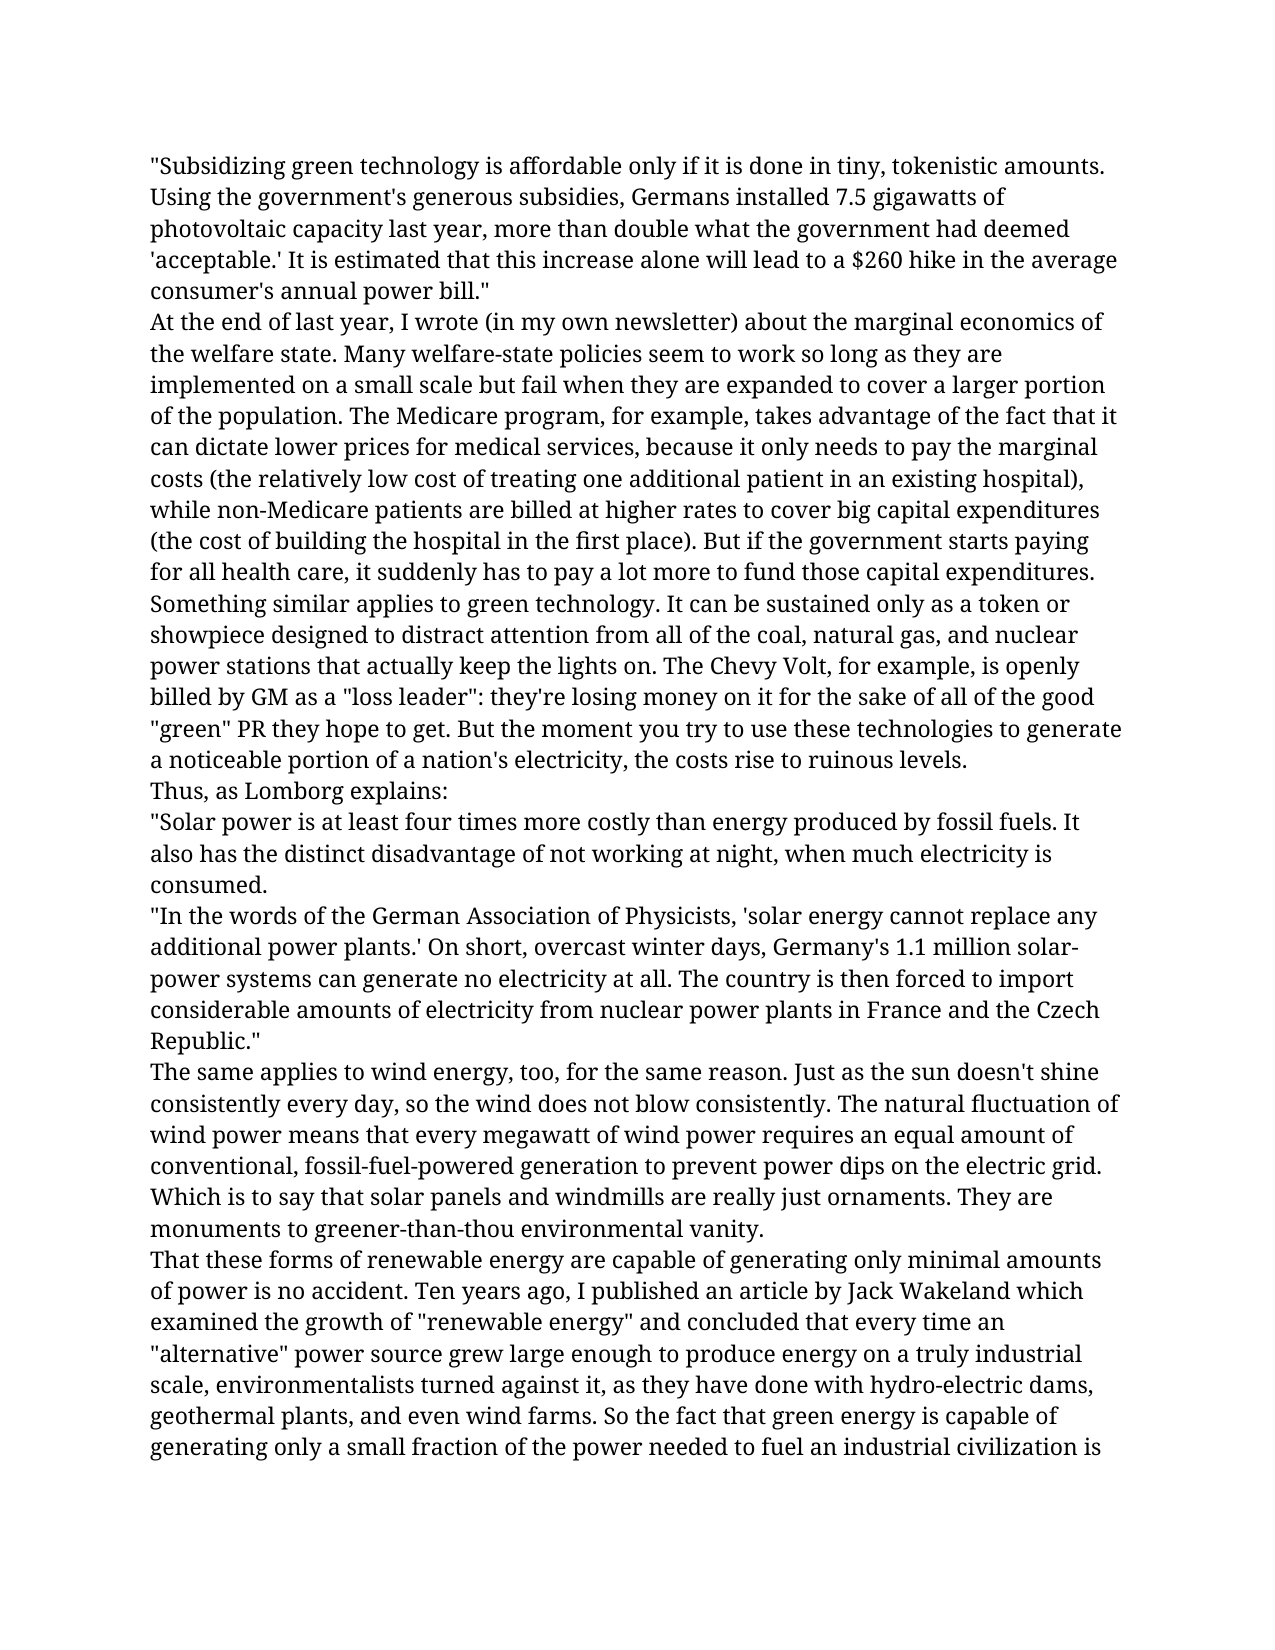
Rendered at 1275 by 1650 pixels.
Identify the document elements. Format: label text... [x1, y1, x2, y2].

text "Solar power is at least four times more costly than energy produced by fossil fuels. It also has the distinct disadvantage of not working at night, when much electricity is consumed. [150, 806, 1125, 900]
text "In the words of the German Association of Physicists, 'solar energy cannot replace any additional power plants.' On short, overcast winter days, Germany's 1.1 million solar-power systems can generate no electricity at all. The country is then forced to import considerable amounts of electricity from nuclear power plants in France and the Czech Republic." [150, 900, 1125, 1056]
text At the end of last year, I wrote (in my own newsletter) about the marginal economics of the welfare state. Many welfare-state policies seem to work so long as they are implemented on a small scale but fail when they are expanded to cover a larger portion of the population. The Medicare program, for example, takes advantage of the fact that it can dictate lower prices for medical services, because it only needs to pay the marginal costs (the relatively low cost of treating one additional patient in an existing hospital), while non-Medicare patients are billed at higher rates to cover big capital expenditures (the cost of building the hospital in the first place). But if the government starts paying for all health care, it suddenly has to pay a lot more to fund those capital expenditures. [150, 306, 1125, 587]
text Something similar applies to green technology. It can be sustained only as a token or showpiece designed to distract attention from all of the coal, natural gas, and nuclear power stations that actually keep the lights on. The Chevy Volt, for example, is openly billed by GM as a "loss leader": they're losing money on it for the sake of all of the good "green" PR they hope to get. But the moment you try to use these technologies to generate a noticeable portion of a nation's electricity, the costs rise to ruinous levels. [150, 587, 1125, 775]
text Thus, as Lomborg explains: [150, 775, 1125, 806]
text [150, 1244, 1125, 1462]
text The same applies to wind energy, too, for the same reason. Just as the sun doesn't shine consistently every day, so the wind does not blow consistently. The natural fluctuation of wind power means that every megawatt of wind power requires an equal amount of conventional, fossil-fuel-powered generation to prevent power dips on the electric grid. Which is to say that solar panels and windmills are really just ornaments. They are monuments to greener-than-thou environmental vanity. [150, 1056, 1125, 1244]
text "Subsidizing green technology is affordable only if it is done in tiny, tokenistic amounts. Using the government's generous subsidies, Germans installed 7.5 gigawatts of photovoltaic capacity last year, more than double what the government had deemed 'acceptable.' It is estimated that this increase alone will lead to a $260 hike in the average consumer's annual power bill." [150, 150, 1125, 306]
